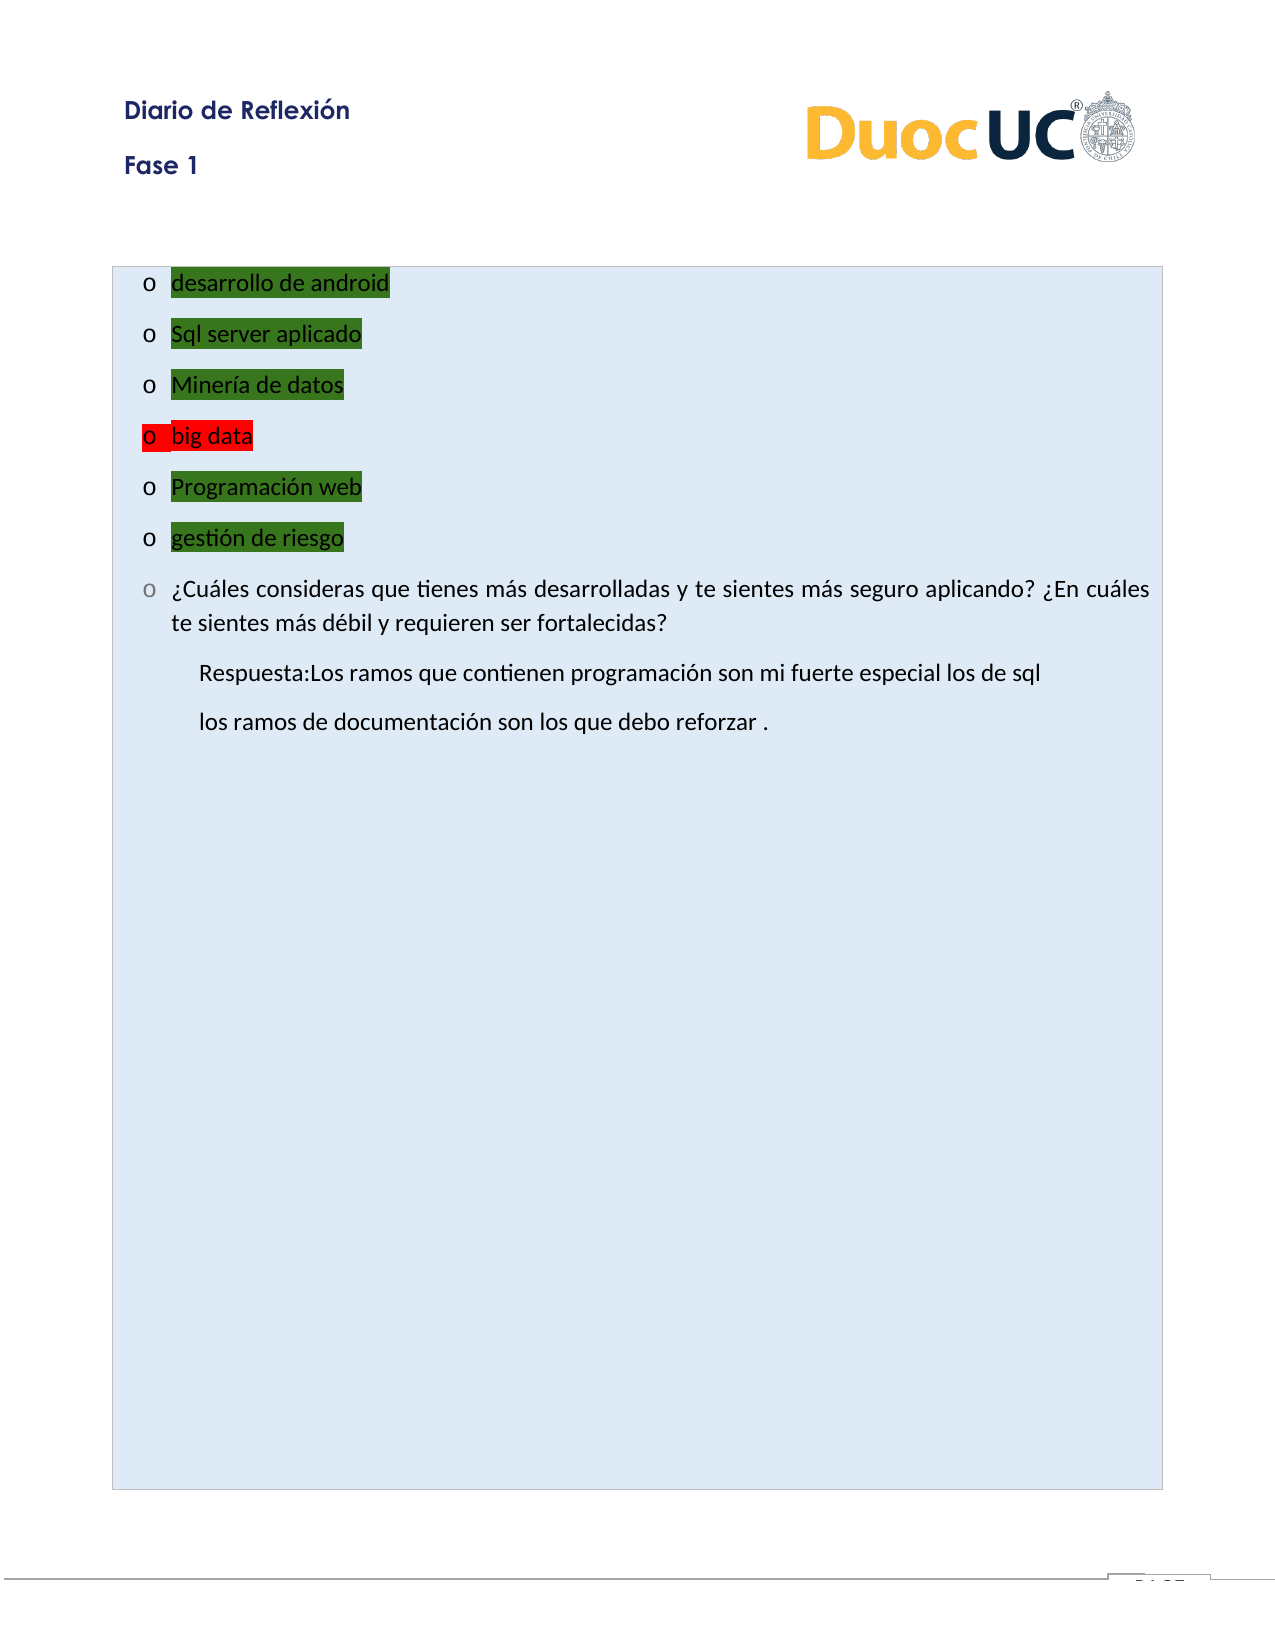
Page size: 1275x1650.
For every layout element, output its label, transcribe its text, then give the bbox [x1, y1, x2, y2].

picture [807, 91, 1135, 162]
